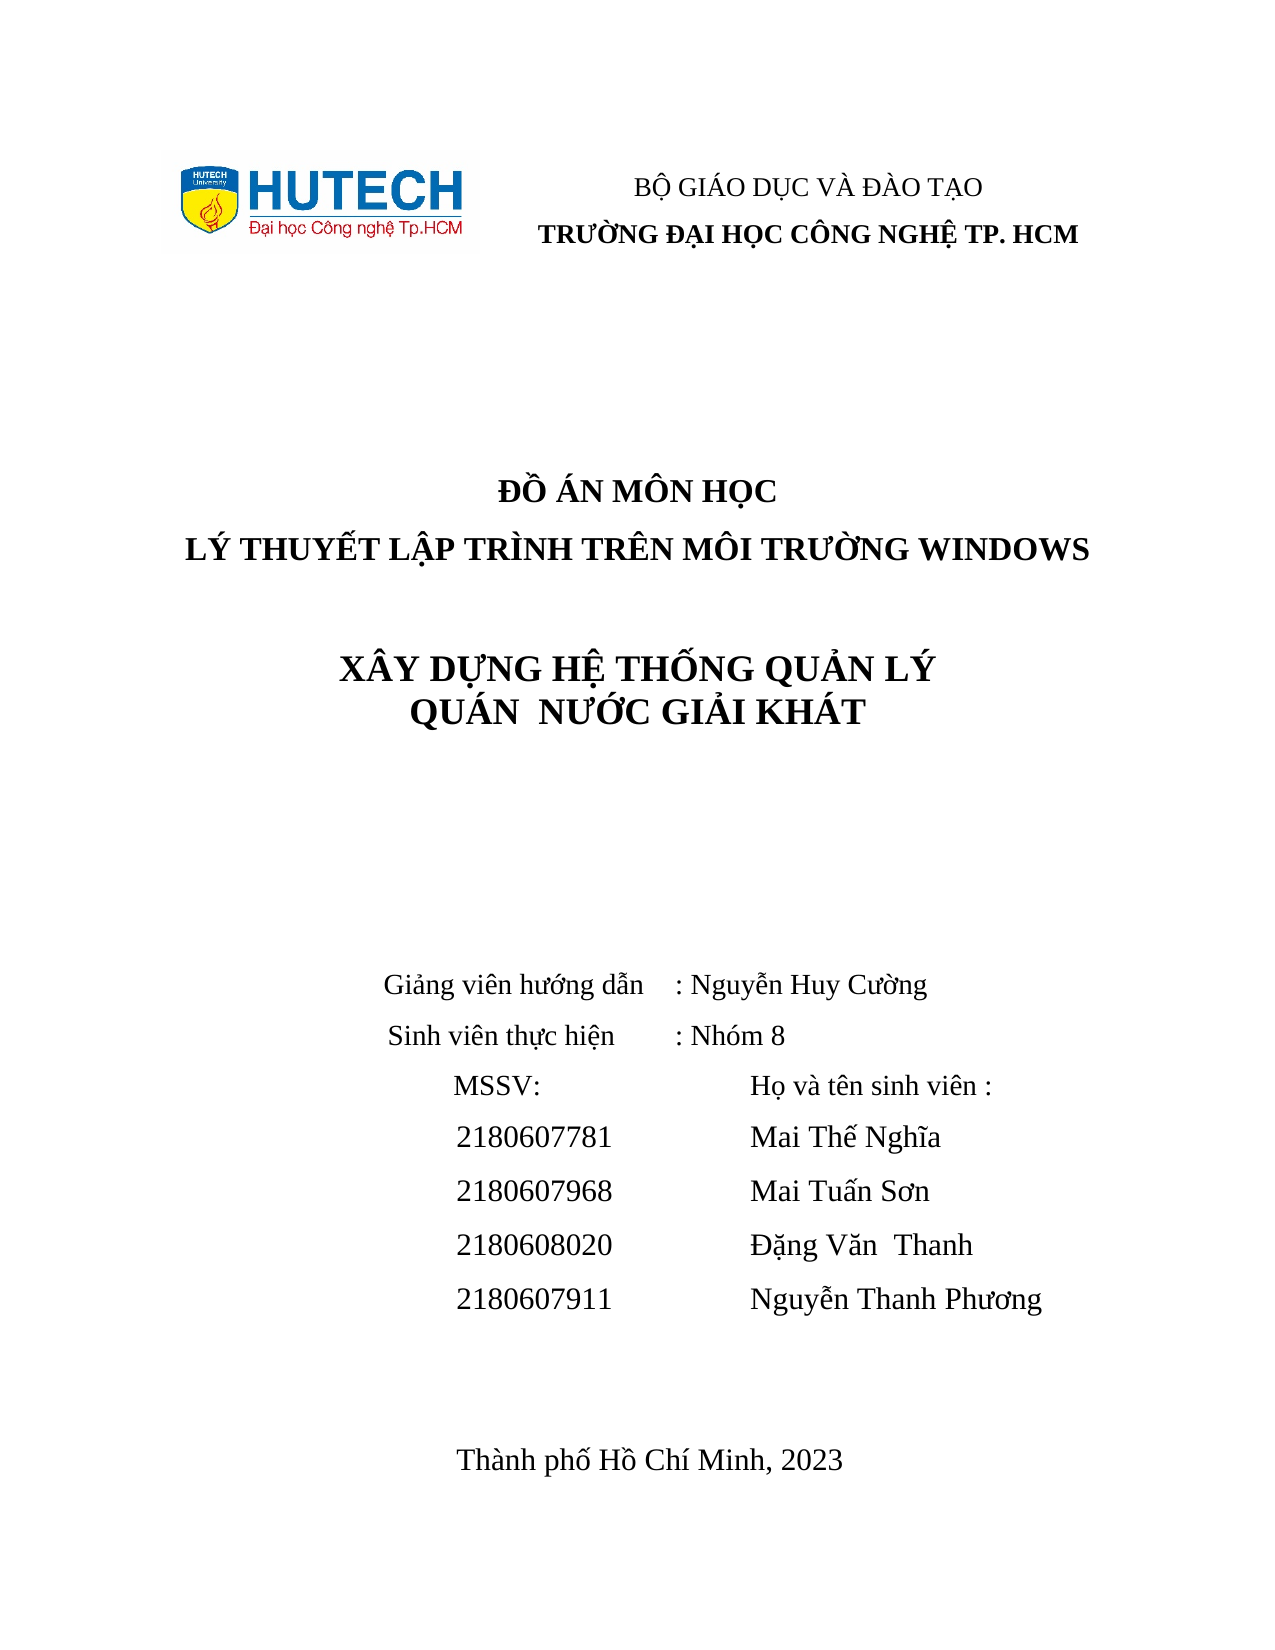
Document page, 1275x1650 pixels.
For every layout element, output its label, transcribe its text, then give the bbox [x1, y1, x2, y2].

text Giảng viên hướng dẫn : Nguyễn Huy Cường [150, 967, 1125, 1001]
text LÝ THUYẾT LẬP TRÌNH TRÊN MÔI TRƯỜNG WINDOWS [150, 529, 1125, 567]
text ĐỒ ÁN MÔN HỌC [150, 472, 1125, 510]
table_header BỘ GIÁO DỤC VÀ ĐÀO TẠO TRƯỜNG ĐẠI HỌC CÔNG NGHỆ TP. HCM [492, 150, 1125, 268]
text Sinh viên thực hiện : Nhóm 8 [387, 1018, 1125, 1051]
text QUÁN NƯỚC GIẢI KHÁT [150, 690, 1125, 733]
text 2180607911 Nguyễn Thanh Phương [394, 1280, 1125, 1316]
text XÂY DỰNG HỆ THỐNG QUẢN LÝ [150, 647, 1125, 690]
text 2180607781 Mai Thế Nghĩa [394, 1118, 1125, 1154]
picture [161, 150, 481, 254]
text Thành phố Hồ Chí Minh, 2023 [394, 1442, 1125, 1477]
text MSSV: Họ và tên sinh viên : [387, 1068, 1125, 1102]
table_header [150, 150, 492, 268]
text 2180608020 Đặng Văn Thanh [394, 1226, 1125, 1262]
text 2180607968 Mai Tuấn Sơn [394, 1172, 1125, 1208]
